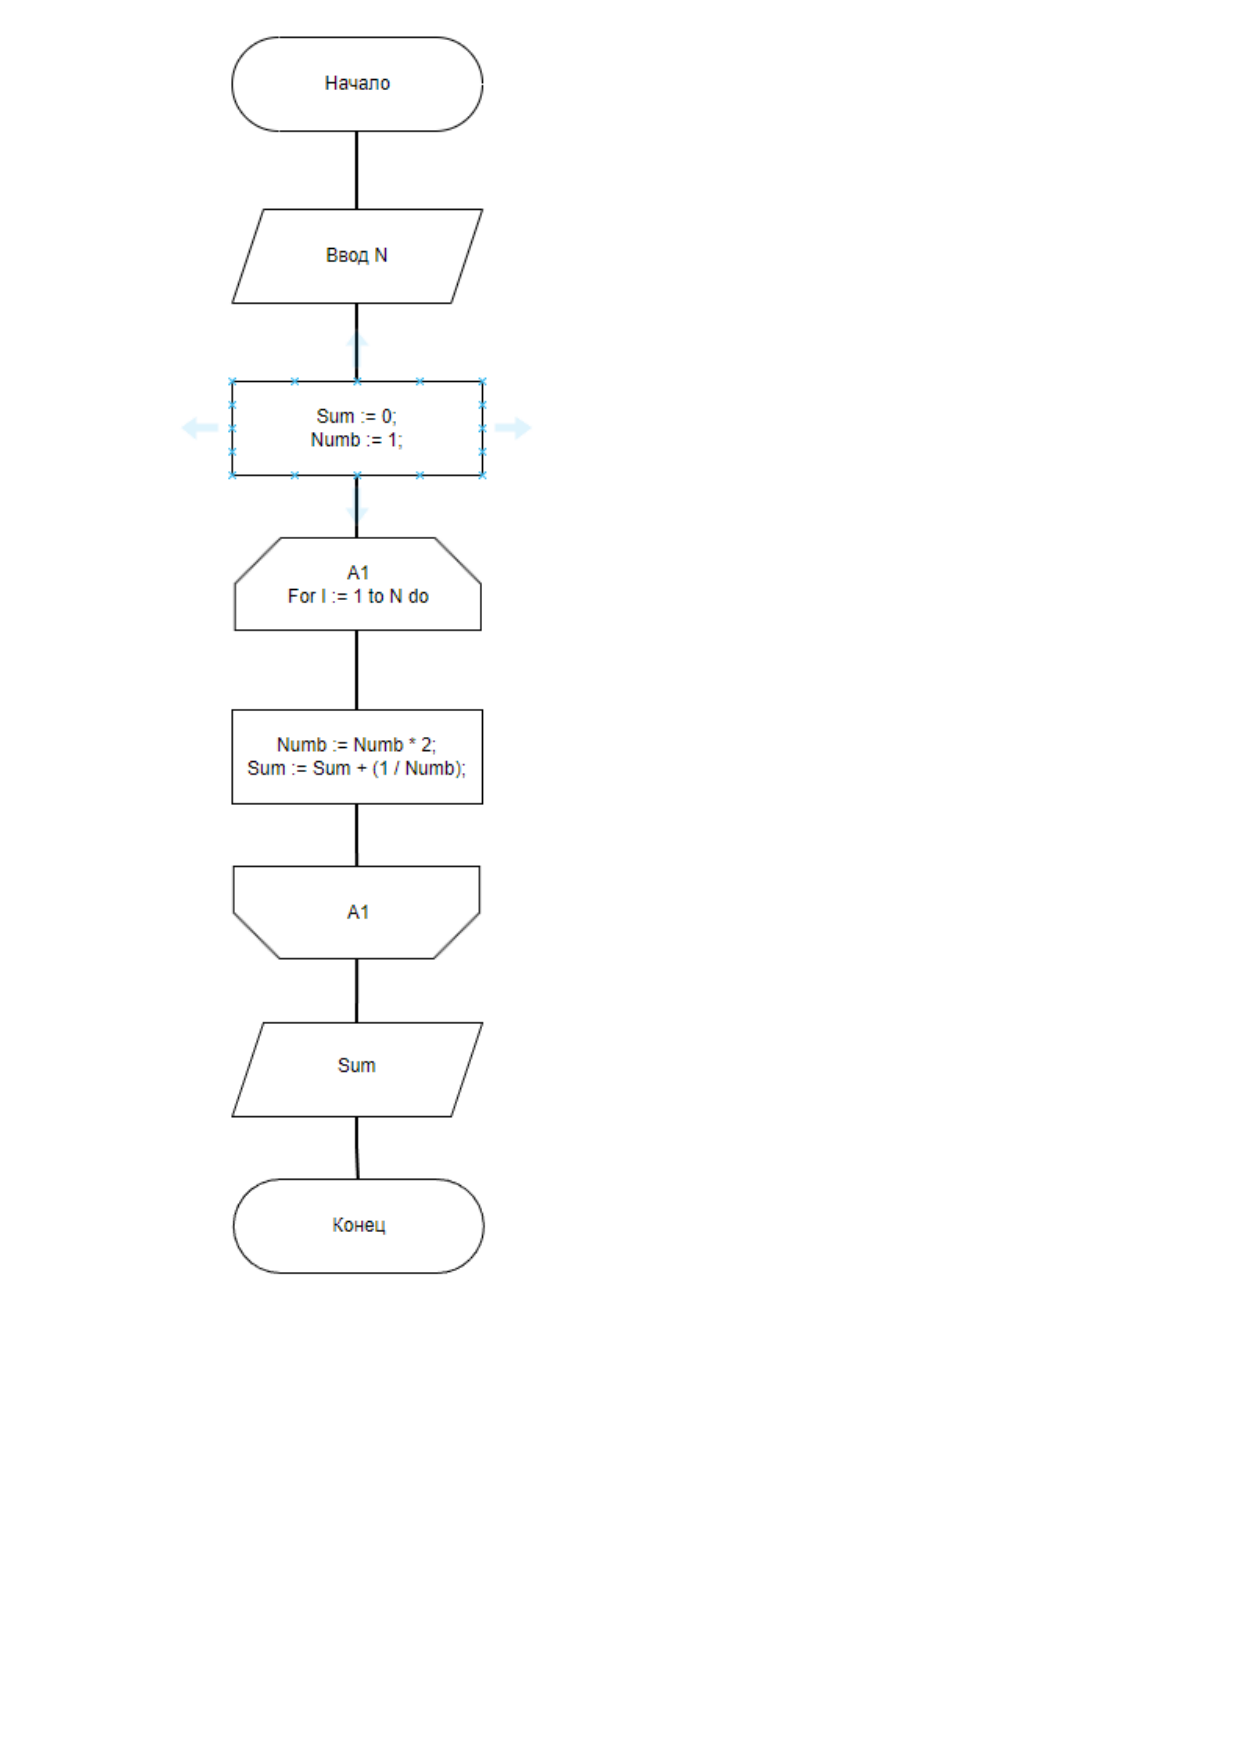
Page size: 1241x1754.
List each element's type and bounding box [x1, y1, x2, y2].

picture [177, 29, 543, 1282]
